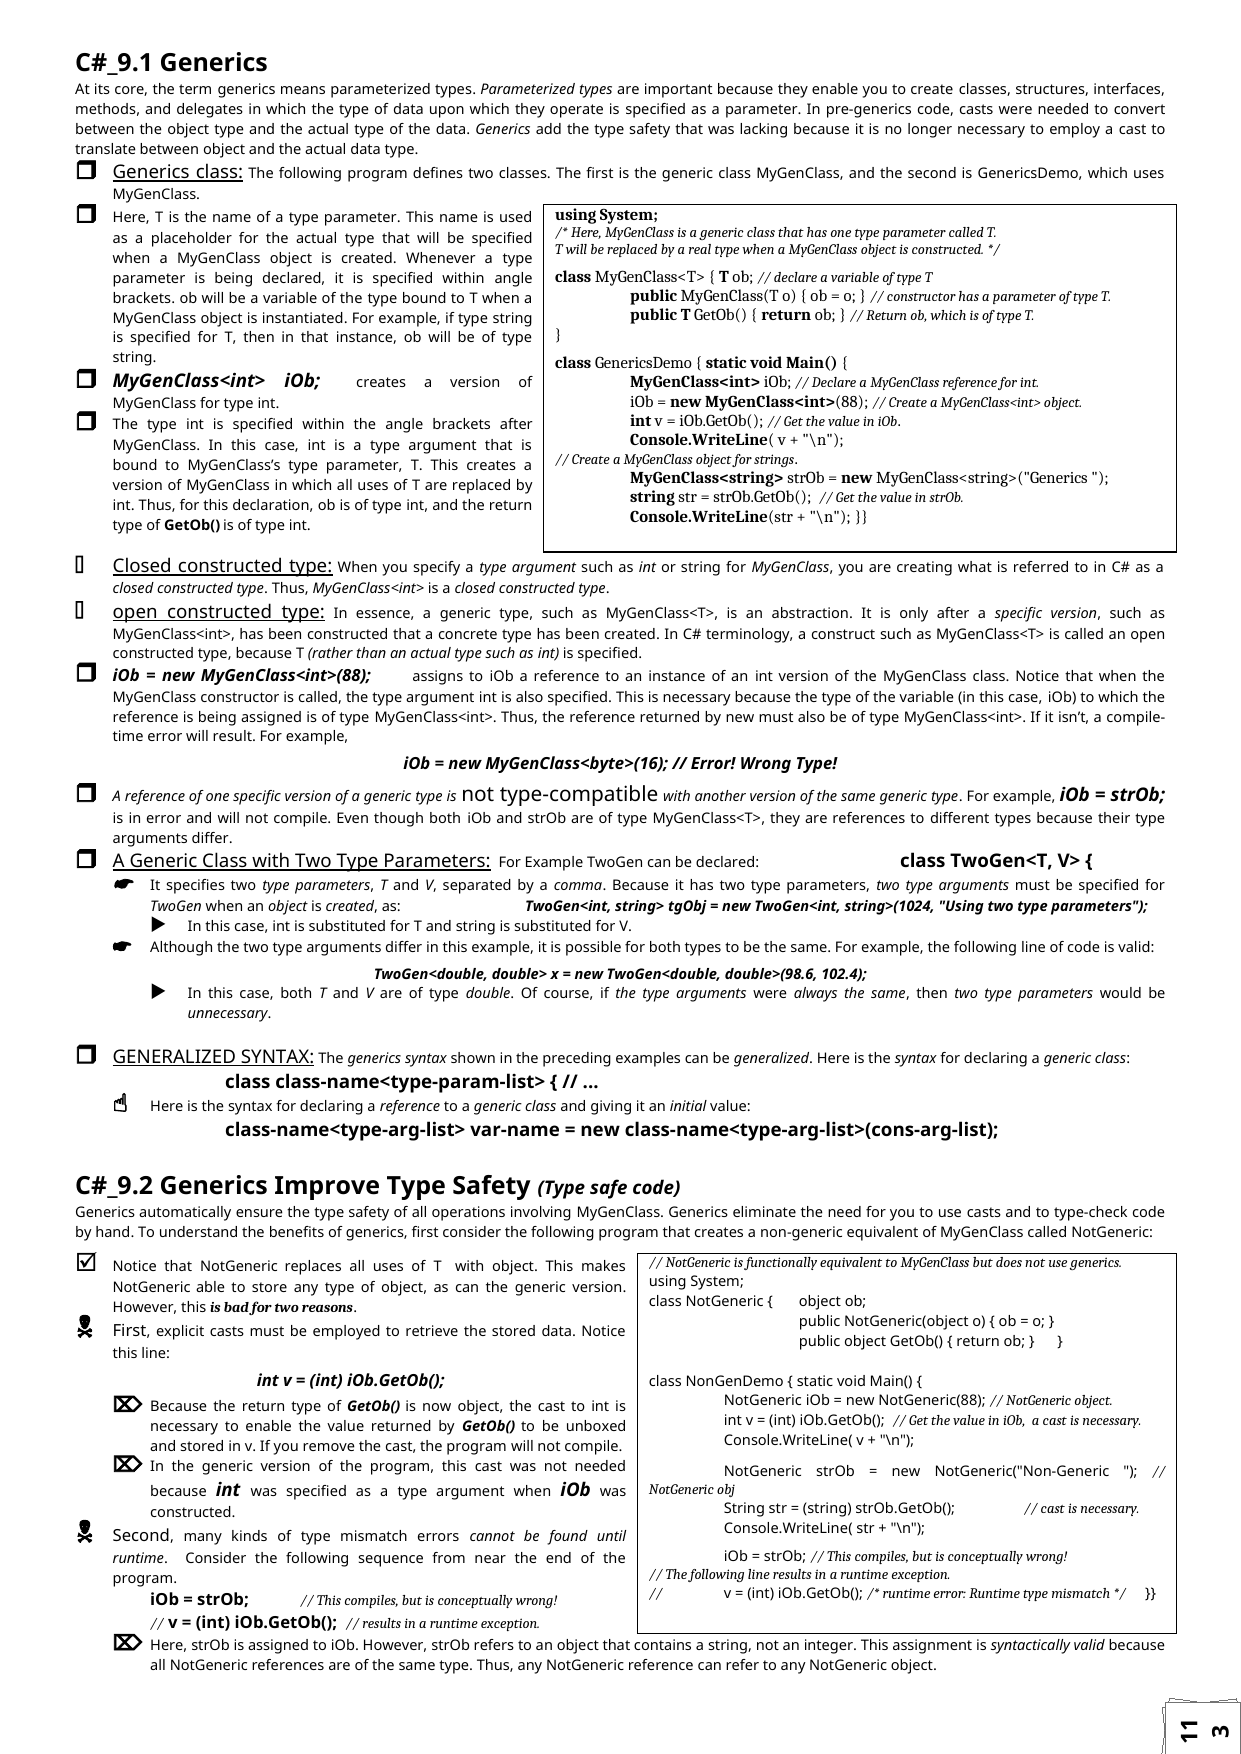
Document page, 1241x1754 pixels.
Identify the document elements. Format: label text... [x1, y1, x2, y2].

list iOb = new MyGenClass<int>(88); assigns to iOb a reference to an instance of an int version of the MyGenClass class. Notice that when the MyGenClass constructor is called, the type argument int is also specified. This is necessary because the type of the variable (in this case, iOb) to which the reference is being assigned is of type MyGenClass<int>. Thus, the reference returned by new must also be of type MyGenClass<int>. If it isn’t, a compile-time error will result. For example, [75, 663, 1165, 746]
list open constructed type: In essence, a generic type, such as MyGenClass<T>, is an abstraction. It is only after a specific version, such as MyGenClass<int>, has been constructed that a concrete type has been created. In C# terminology, a construct such as MyGenClass<T> is called an open constructed type, because T (rather than an actual type such as int) is specified. [75, 598, 1165, 663]
text TwoGen<double, double> x = new TwoGen<double, double>(98.6, 102.4); [75, 963, 1165, 983]
text iOb = new MyGenClass<byte>(16); // Error! Wrong Type! [75, 751, 1165, 774]
table_header Here, T is the name of a type parameter. This name is used as a placeholder for the actual type that will be specified when a MyGenClass object is created. Whenever a type parameter is being declared, it is specified within angle brackets. ob will be a variable of the type bound to T when a MyGenClass object is instantiated. For example, if type string is specified for T, then in that instance, ob will be of type string. MyGenClass<int> iOb; creates a version of MyGenClass for type int. The type int is specified within the angle brackets after MyGenClass. In this case, int is a type argument that is bound to MyGenClass’s type parameter, T. This creates a version of MyGenClass in which all uses of T are replaced by int. Thus, for this declaration, ob is of type int, and the return type of GetOb() is of type int. [64, 204, 543, 551]
text Generics automatically ensure the type safety of all operations involving MyGenClass. Generics eliminate the need for you to use casts and to type-check code by hand. To understand the benefits of generics, first consider the following program that creates a non-generic equivalent of MyGenClass called NotGeneric: [75, 1202, 1165, 1242]
list In this case, int is substituted for T and string is substituted for V. [150, 916, 1165, 936]
list Generics class: The following program defines two classes. The first is the generic class MyGenClass, and the second is GenericsDemo, which uses MyGenClass. [75, 159, 1165, 204]
table_header Notice that NotGeneric replaces all uses of T with object. This makes NotGeneric able to store any type of object, as can the generic version. However, this is bad for two reasons. First, explicit casts must be employed to retrieve the stored data. Notice this line: int v = (int) iOb.GetOb(); Because the return type of GetOb() is now object, the cast to int is necessary to enable the value returned by GetOb() to be unboxed and stored in v. If you remove the cast, the program will not compile. In the generic version of the program, this cast was not needed because int was specified as a type argument when iOb was constructed. Second, many kinds of type mismatch errors cannot be found until runtime. Consider the following sequence from near the end of the program. iOb = strOb; // This compiles, but is conceptually wrong! // v = (int) iOb.GetOb(); // results in a runtime exception. [64, 1253, 637, 1633]
list A reference of one specific version of a generic type is not type-compatible with another version of the same generic type. For example, iOb = strOb; is in error and will not compile. Even though both iOb and strOb are of type MyGenClass<T>, they are references to different types because their type arguments differ. [75, 779, 1165, 847]
text class-name<type-arg-list> var-name = new class-name<type-arg-list>(cons-arg-list); [150, 1117, 1165, 1142]
list GENERALIZED SYNTAX: The generics syntax shown in the preceding examples can be generalized. Here is the syntax for declaring a generic class: [75, 1043, 1165, 1068]
list Here is the syntax for declaring a reference to a generic class and giving it an initial value: [112, 1094, 1165, 1117]
text At its core, the term generics means parameterized types. Parameterized types are important because they enable you to create classes, structures, interfaces, methods, and delegates in which the type of data upon which they operate is specified as a parameter. In pre-generics code, casts were needed to convert between the object type and the actual type of the data. Generics add the type safety that was lacking because it is no longer necessary to employ a cast to translate between object and the actual data type. [75, 79, 1165, 159]
list It specifies two type parameters, T and V, separated by a comma. Because it has two type parameters, two type arguments must be specified for TwoGen when an object is created, as: TwoGen<int, string> tgObj = new TwoGen<int, string>(1024, "Using two type parameters"); [112, 873, 1165, 916]
table_header // NotGeneric is functionally equivalent to MyGenClass but does not use generics. using System; class NotGeneric { object ob; public NotGeneric(object o) { ob = o; } public object GetOb() { return ob; } } class NonGenDemo { static void Main() { NotGeneric iOb = new NotGeneric(88); // NotGeneric object. int v = (int) iOb.GetOb(); // Get the value in iOb, a cast is necessary. Console.WriteLine( v + "\n"); NotGeneric strOb = new NotGeneric("Non-Generic "); // NotGeneric obj String str = (string) strOb.GetOb(); // cast is necessary. Console.WriteLine( str + "\n"); iOb = strOb; // This compiles, but is conceptually wrong! // The following line results in a runtime exception. // v = (int) iOb.GetOb(); /* runtime error: Runtime type mismatch */ }} [638, 1254, 1176, 1633]
text class class-name<type-param-list> { // ... [150, 1068, 1165, 1094]
list Although the two type arguments differ in this example, it is possible for both types to be the same. For example, the following line of code is valid: [112, 936, 1165, 958]
list Here, strOb is assigned to iOb. However, strOb refers to an object that contains a string, not an integer. This assignment is syntactically valid because all NotGeneric references are of the same type. Thus, any NotGeneric reference can refer to any NotGeneric object. [112, 1634, 1165, 1674]
table_header using System; /* Here, MyGenClass is a generic class that has one type parameter called T. T will be replaced by a real type when a MyGenClass object is constructed. */ class MyGenClass<T> { T ob; // declare a variable of type T public MyGenClass(T o) { ob = o; } // constructor has a parameter of type T. public T GetOb() { return ob; } // Return ob, which is of type T. } class GenericsDemo { static void Main() { MyGenClass<int> iOb; // Declare a MyGenClass reference for int. iOb = new MyGenClass<int>(88); // Create a MyGenClass<int> object. int v = iOb.GetOb(); // Get the value in iOb. Console.WriteLine( v + "\n"); // Create a MyGenClass object for strings. MyGenClass<string> strOb = new MyGenClass<string>("Generics "); string str = strOb.GetOb(); // Get the value in strOb. Console.WriteLine(str + "\n"); }} [544, 205, 1176, 551]
text C#_9.2 Generics Improve Type Safety (Type safe code) [75, 1168, 1165, 1202]
list Closed constructed type: When you specify a type argument such as int or string for MyGenClass, you are creating what is referred to in C# as a closed constructed type. Thus, MyGenClass<int> is a closed constructed type. [75, 552, 1165, 598]
list A Generic Class with Two Type Parameters: For Example TwoGen can be declared: class TwoGen<T, V> { [75, 847, 1165, 873]
list In this case, both T and V are of type double. Of course, if the type arguments were always the same, then two type parameters would be unnecessary. [150, 983, 1165, 1023]
text C#_9.1 Generics [75, 45, 1165, 79]
